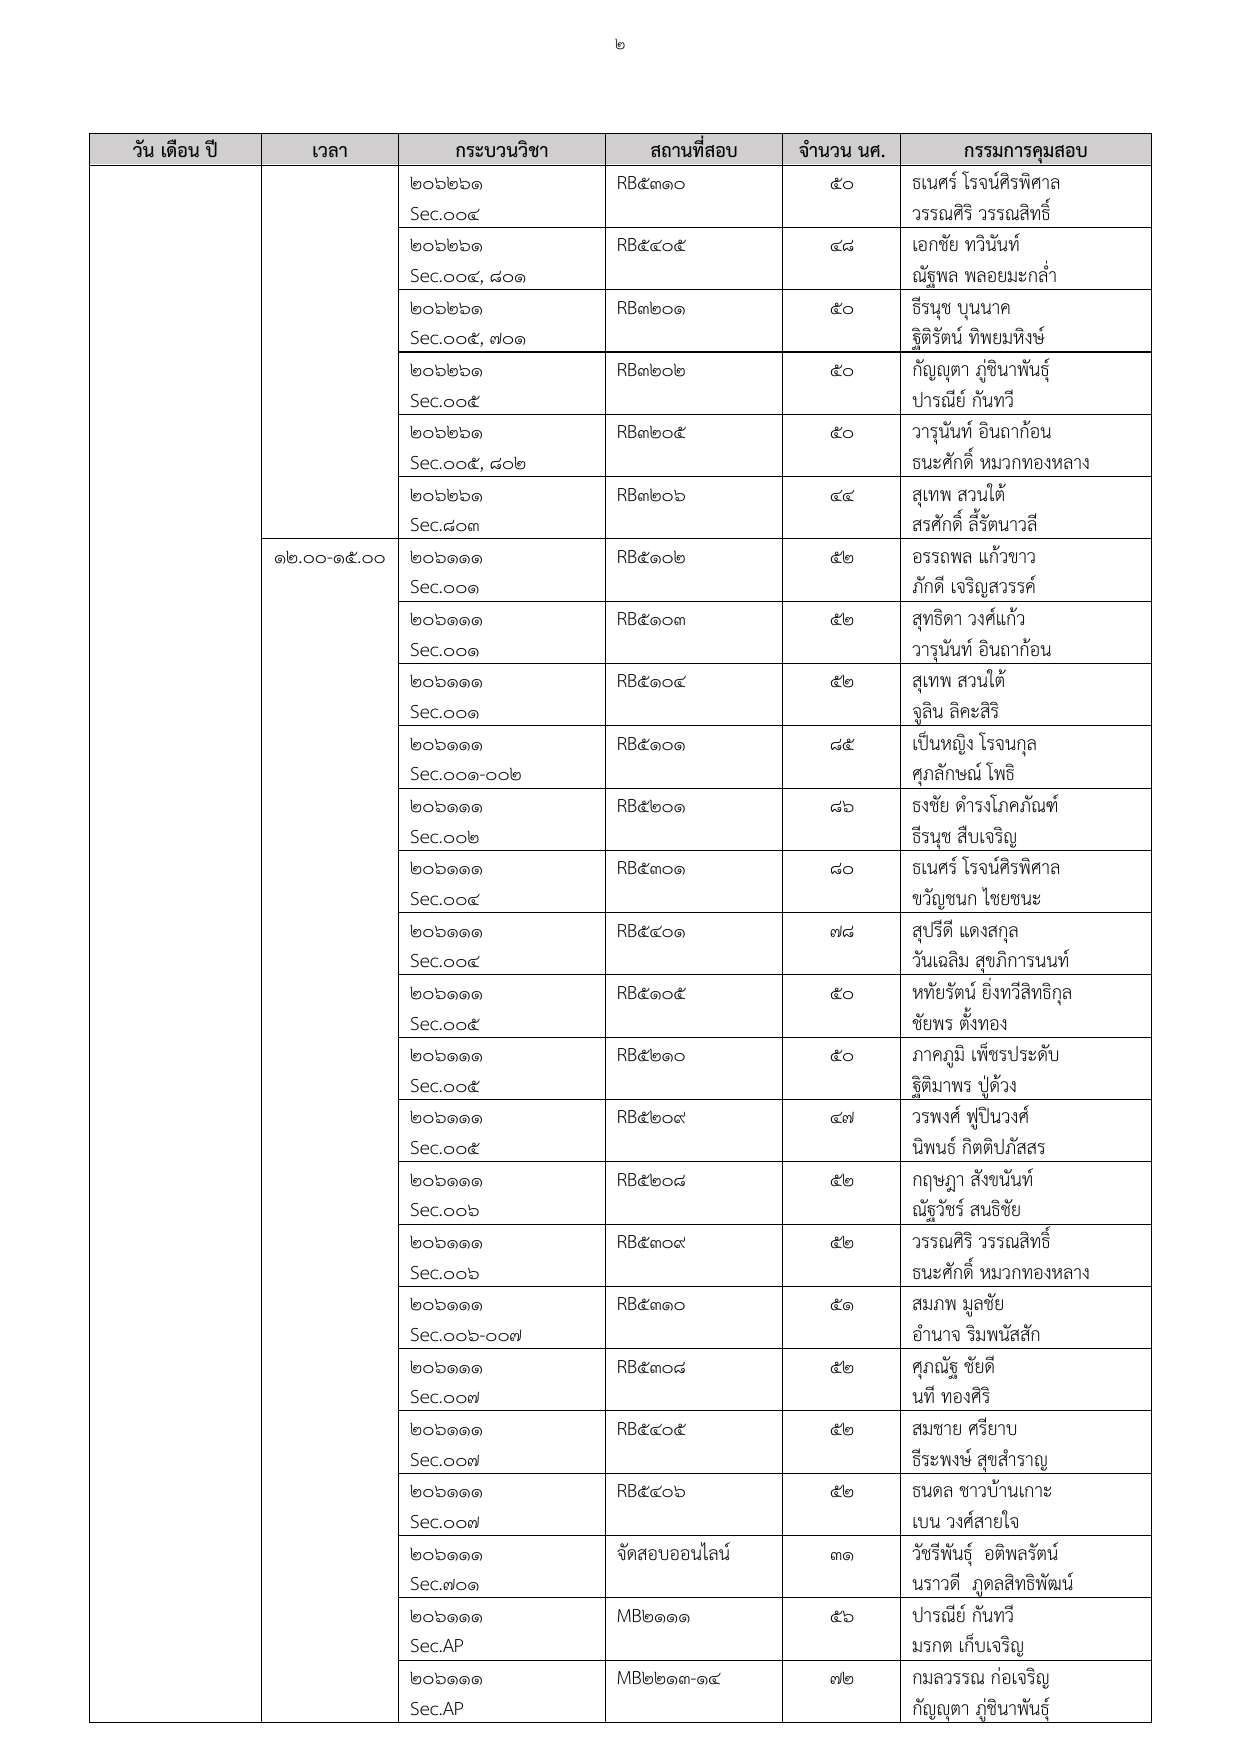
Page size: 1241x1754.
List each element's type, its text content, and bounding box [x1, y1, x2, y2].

table_cell RB5309 [606, 1225, 782, 1286]
table_cell RB5101 [606, 726, 782, 787]
table_cell 206111 Sec.005 [399, 1038, 605, 1099]
table_cell RB5105 [606, 975, 782, 1037]
table_cell 206111 Sec.006-007 [399, 1287, 605, 1348]
table_cell RB5405 [606, 1411, 782, 1473]
table_cell RB5308 [606, 1349, 782, 1410]
table_cell 206111 Sec.005 [399, 975, 605, 1037]
table_cell 206261 Sec.005, 701 [399, 290, 605, 351]
table_cell สุเทพ สวนใต้ สรศักดิ์ ลี้รัตนาวลี [901, 477, 1151, 538]
table_cell 206111 Sec.AP [399, 1598, 605, 1659]
table_header วัน เดือน ปี [90, 134, 261, 164]
table_cell RB5401 [606, 913, 782, 974]
table_cell ธเนศร์ โรจน์ศิรพิศาล ขวัญชนก ไชยชนะ [901, 851, 1151, 912]
table_cell 206111 Sec.005 [399, 1100, 605, 1161]
table_cell 48 [783, 228, 900, 289]
table_cell ปารณีย์ กันทวี มรกต เก็บเจริญ [901, 1598, 1151, 1659]
table_cell RB3206 [606, 477, 782, 538]
table_cell RB3201 [606, 290, 782, 351]
table_cell 50 [783, 290, 900, 351]
table_cell RB5103 [606, 602, 782, 663]
table_cell 206111 Sec.004 [399, 851, 605, 912]
table_cell 12.00-15.00 [262, 539, 398, 1722]
table_cell ธงชัย ดำรงโภคภัณฑ์ ธีรนุช สืบเจริญ [901, 789, 1151, 850]
table_cell 206111 Sec.007 [399, 1411, 605, 1473]
table_cell RB5210 [606, 1038, 782, 1099]
table_cell ภาคภูมิ เพ็ชรประดับ ฐิติมาพร ปู่ด้วง [901, 1038, 1151, 1099]
table_cell RB5208 [606, 1162, 782, 1223]
table_cell สุปรีดี แดงสกุล วันเฉลิม สุขภิการนนท์ [901, 913, 1151, 974]
table_cell RB5301 [606, 851, 782, 912]
table_cell 206111 Sec.006 [399, 1162, 605, 1223]
table_cell 206111 Sec.007 [399, 1349, 605, 1410]
table_cell 52 [783, 1411, 900, 1473]
table_cell 50 [783, 353, 900, 414]
table_cell MB2111 [606, 1598, 782, 1659]
table_cell 206111 Sec.007 [399, 1474, 605, 1535]
table_cell 52 [783, 539, 900, 601]
table_cell กมลวรรณ ก่อเจริญ กัญญุตา ภู่ชินาพันธุ์ [901, 1661, 1151, 1722]
table_cell 206261 Sec.004, 801 [399, 228, 605, 289]
table_cell 52 [783, 1349, 900, 1410]
table_cell 206111 Sec.001-002 [399, 726, 605, 787]
table_cell สุเทพ สวนใต้ จูลิน ลิคะสิริ [901, 664, 1151, 725]
table_cell 51 [783, 1287, 900, 1348]
table_cell ธนดล ชาวบ้านเกาะ เบน วงศ์สายใจ [901, 1474, 1151, 1535]
table_cell ธีรนุช บุนนาค ฐิติรัตน์ ทิพยมหิงษ์ [901, 290, 1151, 351]
table_cell 52 [783, 1225, 900, 1286]
table_cell วรรณศิริ วรรณสิทธิ์ ธนะศักดิ์ หมวกทองหลาง [901, 1225, 1151, 1286]
table_cell 206111 Sec.001 [399, 539, 605, 601]
table_cell 206111 Sec.001 [399, 664, 605, 725]
table_cell 80 [783, 851, 900, 912]
table_cell 52 [783, 1474, 900, 1535]
table_cell RB5201 [606, 789, 782, 850]
table_cell 206111 Sec.701 [399, 1536, 605, 1597]
table_cell 85 [783, 726, 900, 787]
table_cell 78 [783, 913, 900, 974]
table_cell 206261 Sec.005 [399, 353, 605, 414]
table_cell 72 [783, 1661, 900, 1722]
table_header จำนวน นศ. [783, 134, 900, 164]
table_cell 52 [783, 664, 900, 725]
table_cell RB5102 [606, 539, 782, 601]
table_cell 50 [783, 415, 900, 476]
table_cell 206111 Sec.AP [399, 1661, 605, 1722]
table_cell RB5310 [606, 1287, 782, 1348]
table_cell 50 [783, 1038, 900, 1099]
table_cell วัชรีพันธุ์ อติพลรัตน์ นราวดี ภูดลสิทธิพัฒน์ [901, 1536, 1151, 1597]
table_cell RB3205 [606, 415, 782, 476]
table_header กรรมการคุมสอบ [901, 134, 1151, 164]
table_cell RB5406 [606, 1474, 782, 1535]
table_cell 50 [783, 975, 900, 1037]
table_cell 44 [783, 477, 900, 538]
table_cell จัดสอบออนไลน์ [606, 1536, 782, 1597]
table_cell 206111 Sec.002 [399, 789, 605, 850]
table_cell วรพงศ์ ฟูปินวงศ์ นิพนธ์ กิตติปภัสสร [901, 1100, 1151, 1161]
table_cell หทัยรัตน์ ยิ่งทวีสิทธิกุล ชัยพร ตั้งทอง [901, 975, 1151, 1037]
table_cell เป็นหญิง โรจนกุล ศุภลักษณ์ โพธิ [901, 726, 1151, 787]
table_cell 52 [783, 1162, 900, 1223]
table_cell อรรถพล แก้วขาว ภักดี เจริญสวรรค์ [901, 539, 1151, 601]
table_cell ธเนศร์ โรจน์ศิรพิศาล วรรณศิริ วรรณสิทธิ์ [901, 166, 1151, 227]
table_cell สุทธิดา วงศ์แก้ว วารุนันท์ อินถาก้อน [901, 602, 1151, 663]
table_cell RB5405 [606, 228, 782, 289]
table_header สถานที่สอบ [606, 134, 782, 164]
table_cell MB2213-14 [606, 1661, 782, 1722]
table_cell RB5310 [606, 166, 782, 227]
table_header เวลา [262, 134, 398, 164]
table_cell 86 [783, 789, 900, 850]
table_cell เอกชัย ทวินันท์ ณัฐพล พลอยมะกล่ำ [901, 228, 1151, 289]
table_cell 206111 Sec.001 [399, 602, 605, 663]
table_cell สมภพ มูลชัย อำนาจ ริมพนัสสัก [901, 1287, 1151, 1348]
table_cell สมชาย ศรียาบ ธีระพงษ์ สุขสำราญ [901, 1411, 1151, 1473]
table_cell 206261 Sec.803 [399, 477, 605, 538]
table_cell กฤษฎา สังขนันท์ ณัฐวัชร์ สนธิชัย [901, 1162, 1151, 1223]
table_cell ศุภณัฐ ชัยดี นที ทองศิริ [901, 1349, 1151, 1410]
table_cell 50 [783, 166, 900, 227]
table_cell 206111 Sec.004 [399, 913, 605, 974]
table_cell 206111 Sec.006 [399, 1225, 605, 1286]
table_cell 52 [783, 602, 900, 663]
table_cell RB5209 [606, 1100, 782, 1161]
table_cell RB3202 [606, 353, 782, 414]
table_cell RB5104 [606, 664, 782, 725]
table_cell 56 [783, 1598, 900, 1659]
table_cell 31 [783, 1536, 900, 1597]
table_cell วารุนันท์ อินถาก้อน ธนะศักดิ์ หมวกทองหลาง [901, 415, 1151, 476]
table_cell 47 [783, 1100, 900, 1161]
table_cell กัญญุตา ภู่ชินาพันธุ์ ปารณีย์ กันทวี [901, 353, 1151, 414]
table_cell 206261 Sec.004 [399, 166, 605, 227]
table_cell 206261 Sec.005, 802 [399, 415, 605, 476]
table_header กระบวนวิชา [399, 134, 605, 164]
